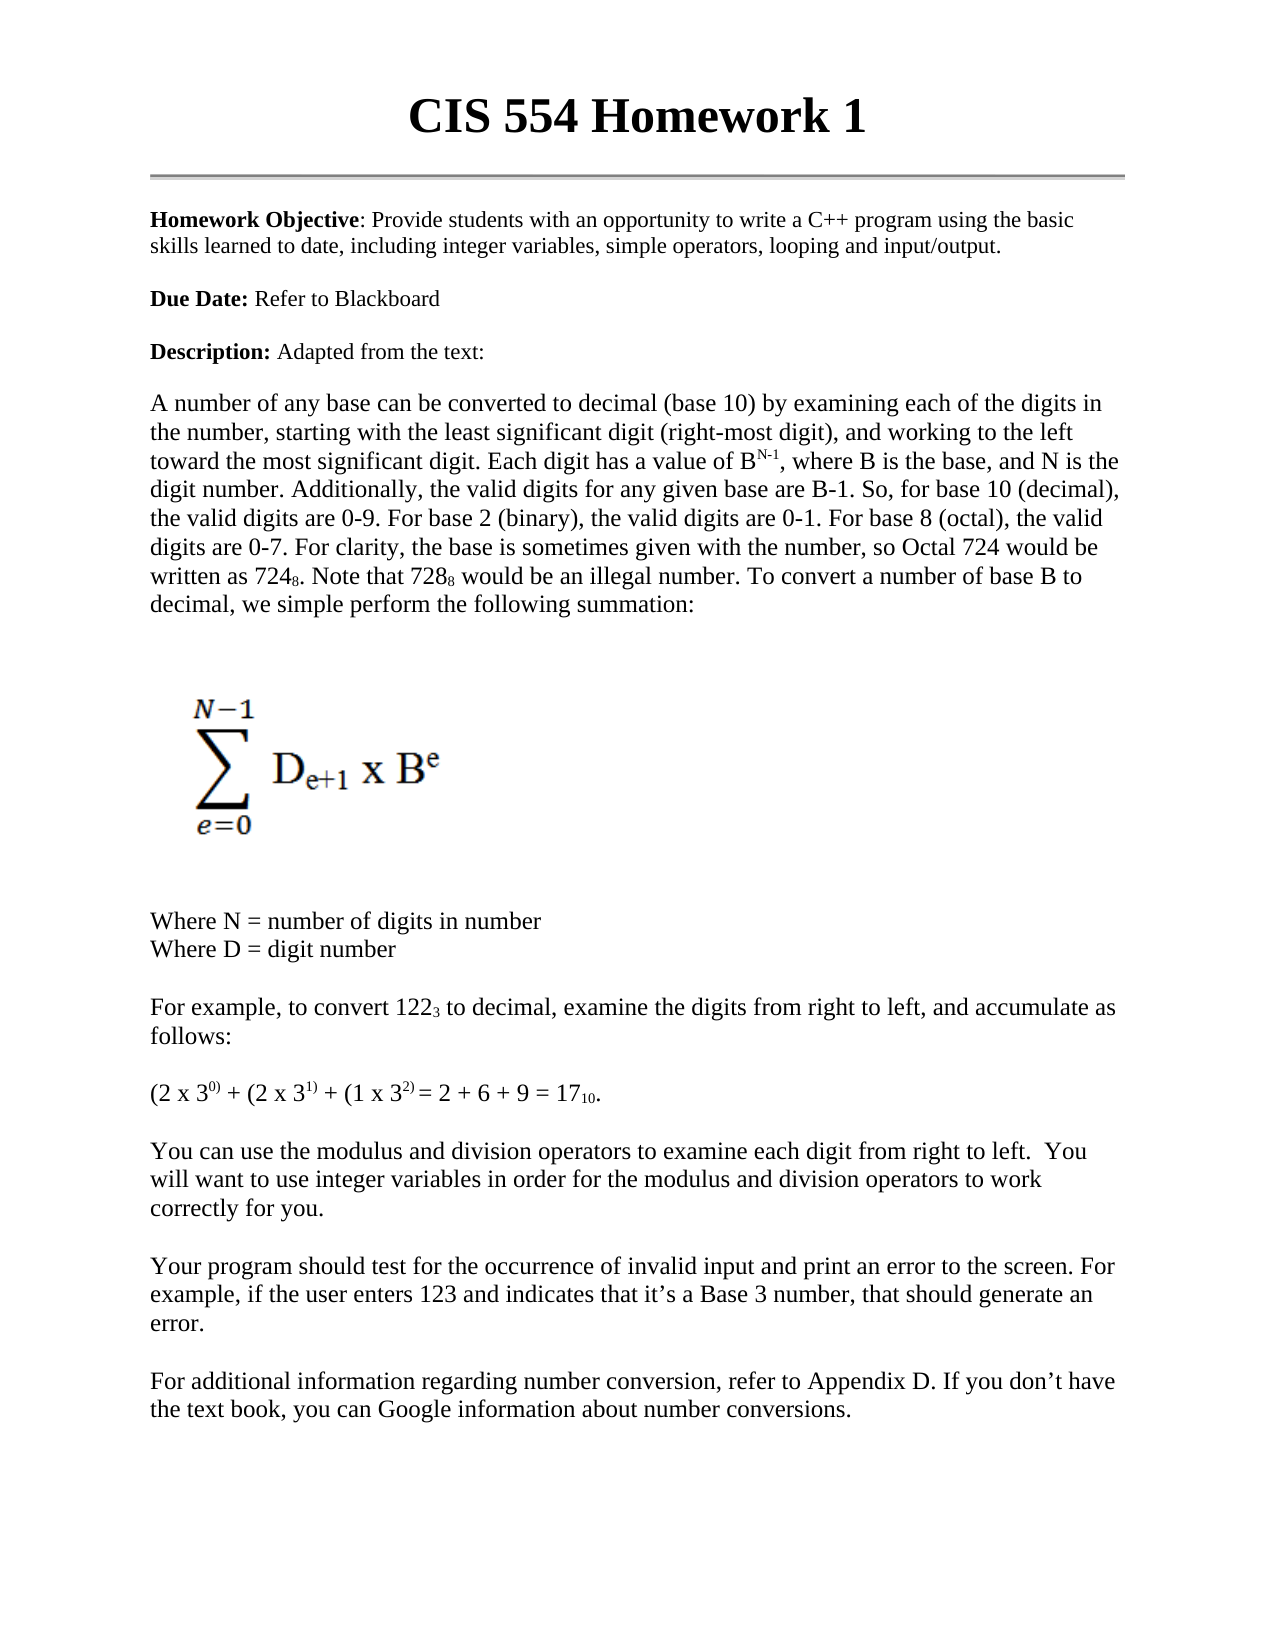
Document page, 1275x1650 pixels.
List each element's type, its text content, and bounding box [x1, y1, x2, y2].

text Description: Adapted from the text: [150, 338, 1125, 364]
table_header A number of any base can be converted to decimal (base 10) by examining each of the digits in the number, starting with the least significant digit (right-most digit), and working to the left toward the most significant digit. Each digit has a value of BN-1, where B is the base, and N is the digit number. Additionally, the valid digits for any given base are B-1. So, for base 10 (decimal), the valid digits are 0-9. For base 2 (binary), the valid digits are 0-1. For base 8 (octal), the valid digits are 0-7. For clarity, the base is sometimes given with the number, so Octal 724 would be written as 7248. Note that 7288 would be an illegal number. To convert a number of base B to decimal, we simple perform the following summation: Where N = number of digits in number Where D = digit number For example, to convert 1223 to decimal, examine the digits from right to left, and accumulate as follows: (2 x 30) + (2 x 31) + (1 x 32) = 2 + 6 + 9 = 1710. You can use the modulus and division operators to examine each digit from right to left. You will want to use integer variables in order for the modulus and division operators to work correctly for you. Your program should test for the occurrence of invalid input and print an error to the screen. For example, if the user enters 123 and indicates that it’s a Base 3 number, that should generate an error. For additional information regarding number conversion, refer to Appendix D. If you don’t have the text book, you can Google information about number conversions. [150, 388, 1125, 1423]
picture [161, 681, 458, 843]
text Homework Objective: Provide students with an opportunity to write a C++ program using the basic skills learned to date, including integer variables, simple operators, looping and input/output. [150, 206, 1125, 259]
text Due Date: Refer to Blackboard [150, 285, 1125, 311]
text CIS 554 Homework 1 [150, 85, 1125, 143]
